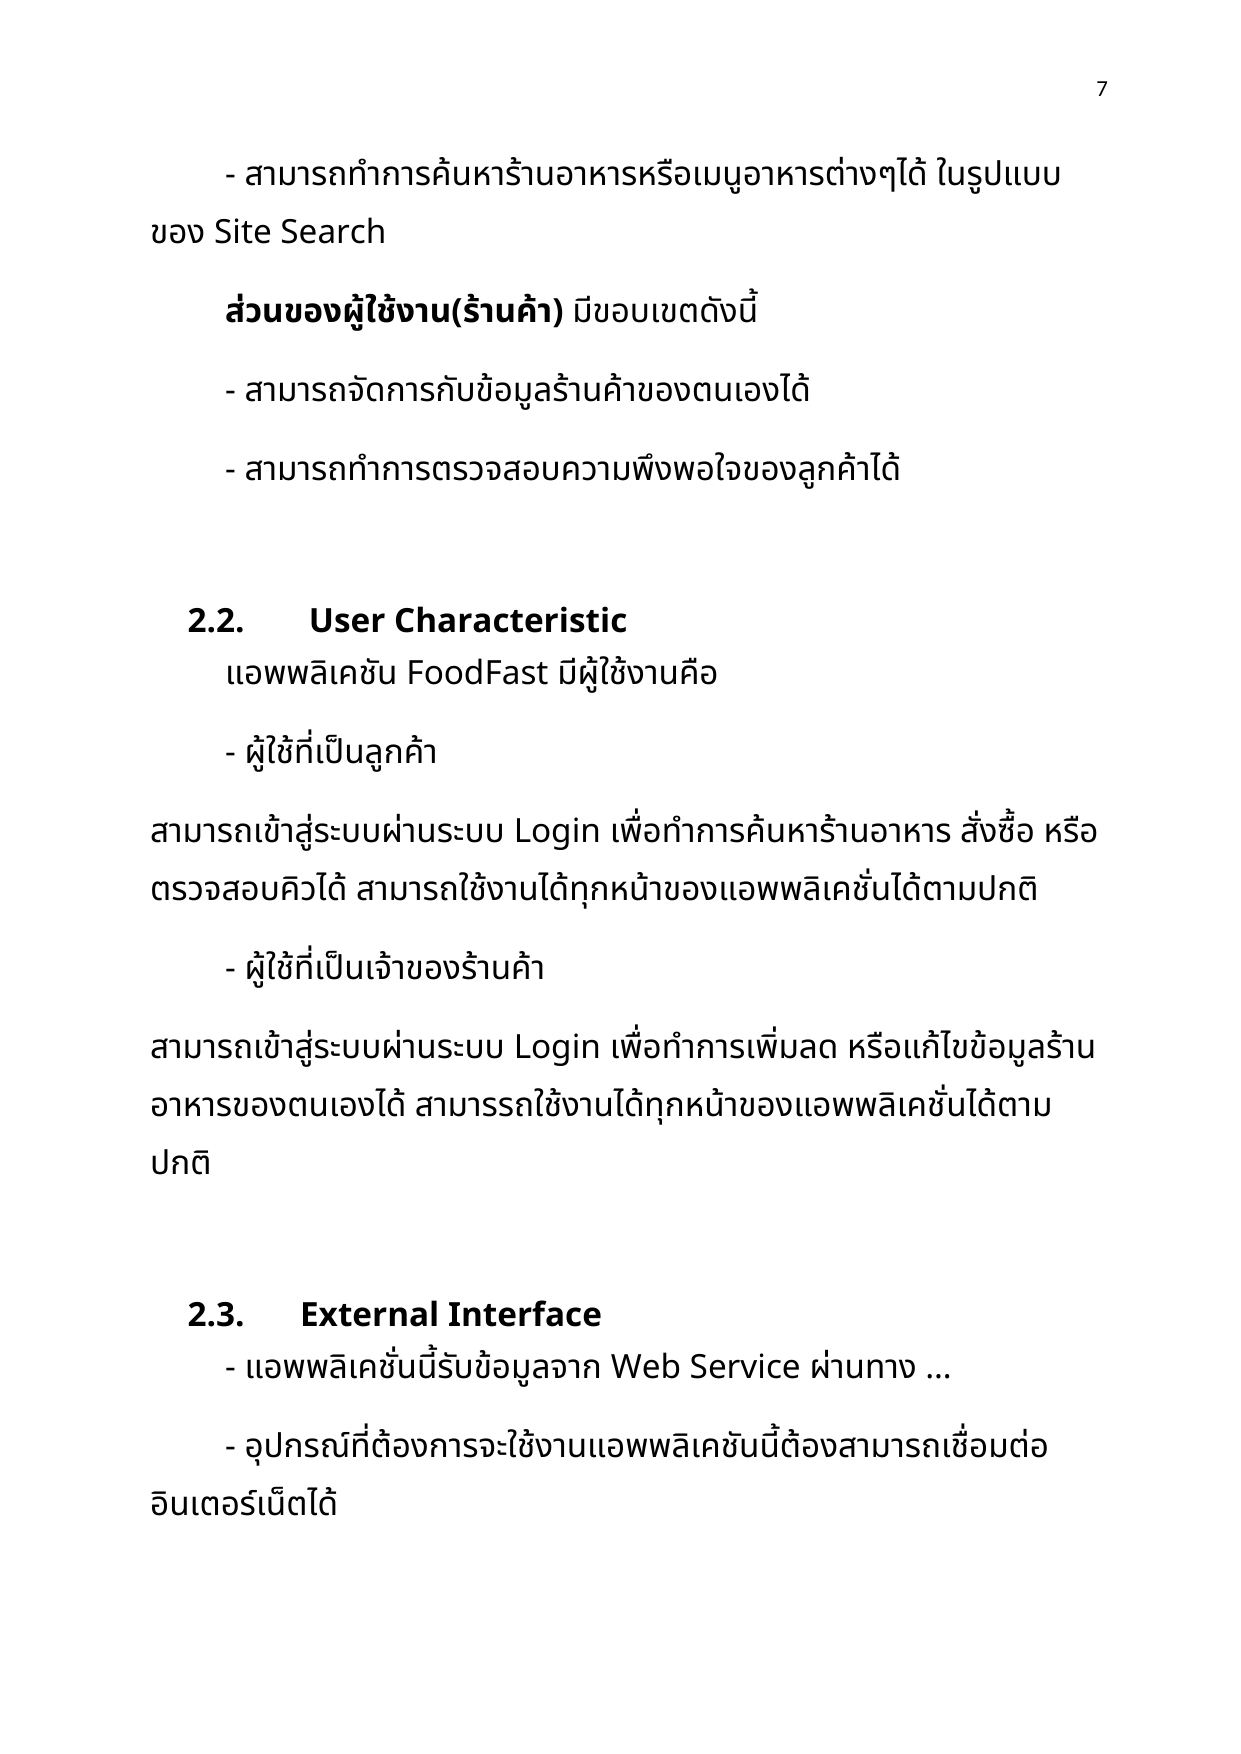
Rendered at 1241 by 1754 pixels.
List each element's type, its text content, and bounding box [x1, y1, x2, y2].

text - ผู้ใช้ที่เป็นลูกค้า [150, 728, 1107, 779]
text แอพพลิเคชัน FoodFast มีผู้ใช้งานคือ [150, 649, 1107, 700]
text สามารถเข้าสู่ระบบผ่านระบบ Login เพื่อทำการเพิ่มลด หรือแก้ไขข้อมูลร้านอาหารของตนเองได้ สามารรถใช้งานได้ทุกหน้าของแอพพลิเคชั่นได้ตามปกติ [150, 1023, 1107, 1189]
subtitle User Characteristic [187, 597, 1107, 642]
subtitle External Interface [187, 1291, 1107, 1336]
text - แอพพลิเคชั่นนี้รับข้อมูลจาก Web Service ผ่านทาง … [150, 1343, 1107, 1393]
text - ผู้ใช้ที่เป็นเจ้าของร้านค้า [150, 944, 1107, 994]
text - สามารถทำการตรวจสอบความพึงพอใจของลูกค้าได้ [150, 445, 1107, 496]
text ส่วนของผู้ใช้งาน(ร้านค้า) มีขอบเขตดังนี้ [150, 287, 1107, 338]
text สามารถเข้าสู่ระบบผ่านระบบ Login เพื่อทำการค้นหาร้านอาหาร สั่งซื้อ หรือตรวจสอบคิวได้ สามารถใช้งานได้ทุกหน้าของแอพพลิเคชั่นได้ตามปกติ [150, 807, 1107, 916]
text - อุปกรณ์ที่ต้องการจะใช้งานแอพพลิเคชันนี้ต้องสามารถเชื่อมต่ออินเตอร์เน็ตได้ [150, 1422, 1107, 1530]
text - สามารถจัดการกับข้อมูลร้านค้าของตนเองได้ [150, 366, 1107, 417]
text - สามารถทำการค้นหาร้านอาหารหรือเมนูอาหารต่างๆได้ ในรูปแบบของ Site Search [150, 150, 1107, 259]
